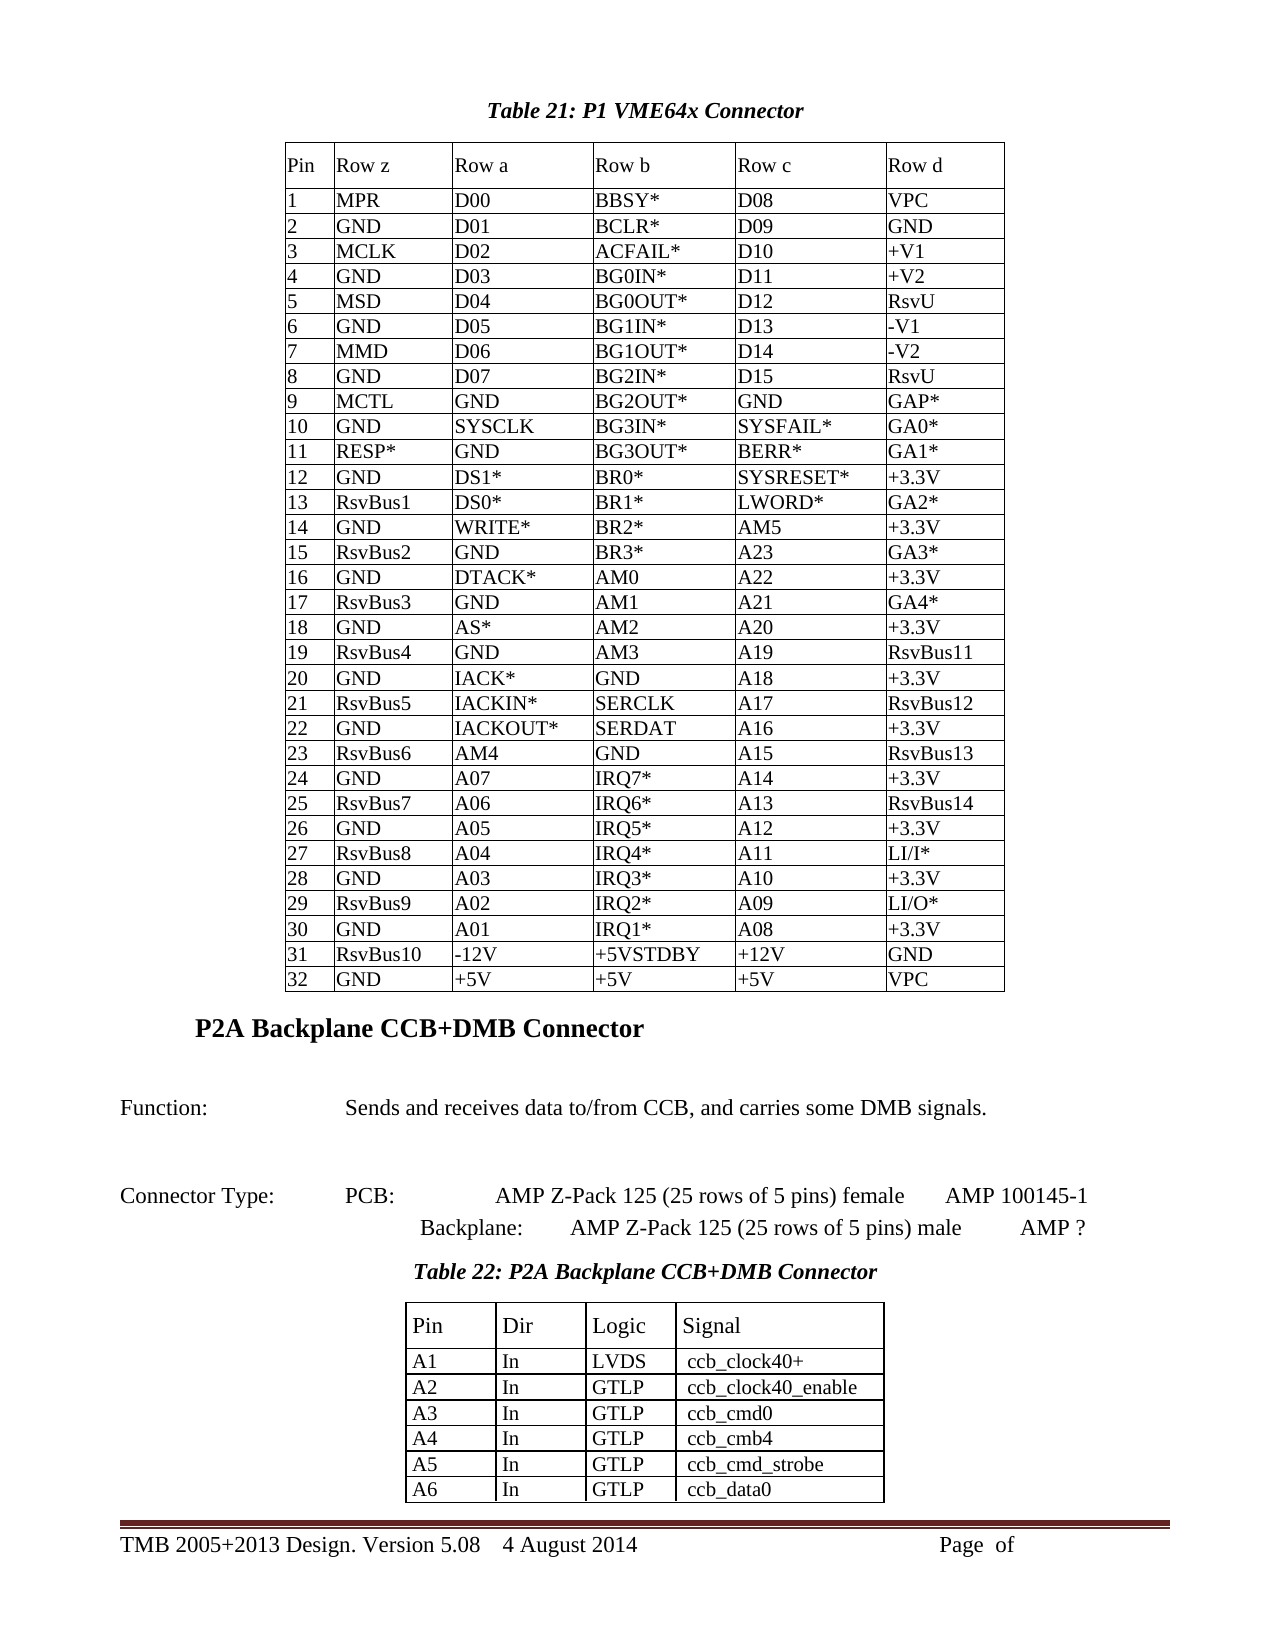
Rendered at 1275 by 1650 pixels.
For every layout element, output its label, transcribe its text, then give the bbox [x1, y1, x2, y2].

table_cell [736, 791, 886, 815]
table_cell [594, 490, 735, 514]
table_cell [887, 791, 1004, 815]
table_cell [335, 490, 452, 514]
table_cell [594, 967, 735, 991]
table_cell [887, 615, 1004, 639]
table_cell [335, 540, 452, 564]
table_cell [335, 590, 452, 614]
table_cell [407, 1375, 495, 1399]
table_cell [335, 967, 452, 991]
subtitle P2A Backplane CCB+DMB Connector [120, 1013, 1170, 1044]
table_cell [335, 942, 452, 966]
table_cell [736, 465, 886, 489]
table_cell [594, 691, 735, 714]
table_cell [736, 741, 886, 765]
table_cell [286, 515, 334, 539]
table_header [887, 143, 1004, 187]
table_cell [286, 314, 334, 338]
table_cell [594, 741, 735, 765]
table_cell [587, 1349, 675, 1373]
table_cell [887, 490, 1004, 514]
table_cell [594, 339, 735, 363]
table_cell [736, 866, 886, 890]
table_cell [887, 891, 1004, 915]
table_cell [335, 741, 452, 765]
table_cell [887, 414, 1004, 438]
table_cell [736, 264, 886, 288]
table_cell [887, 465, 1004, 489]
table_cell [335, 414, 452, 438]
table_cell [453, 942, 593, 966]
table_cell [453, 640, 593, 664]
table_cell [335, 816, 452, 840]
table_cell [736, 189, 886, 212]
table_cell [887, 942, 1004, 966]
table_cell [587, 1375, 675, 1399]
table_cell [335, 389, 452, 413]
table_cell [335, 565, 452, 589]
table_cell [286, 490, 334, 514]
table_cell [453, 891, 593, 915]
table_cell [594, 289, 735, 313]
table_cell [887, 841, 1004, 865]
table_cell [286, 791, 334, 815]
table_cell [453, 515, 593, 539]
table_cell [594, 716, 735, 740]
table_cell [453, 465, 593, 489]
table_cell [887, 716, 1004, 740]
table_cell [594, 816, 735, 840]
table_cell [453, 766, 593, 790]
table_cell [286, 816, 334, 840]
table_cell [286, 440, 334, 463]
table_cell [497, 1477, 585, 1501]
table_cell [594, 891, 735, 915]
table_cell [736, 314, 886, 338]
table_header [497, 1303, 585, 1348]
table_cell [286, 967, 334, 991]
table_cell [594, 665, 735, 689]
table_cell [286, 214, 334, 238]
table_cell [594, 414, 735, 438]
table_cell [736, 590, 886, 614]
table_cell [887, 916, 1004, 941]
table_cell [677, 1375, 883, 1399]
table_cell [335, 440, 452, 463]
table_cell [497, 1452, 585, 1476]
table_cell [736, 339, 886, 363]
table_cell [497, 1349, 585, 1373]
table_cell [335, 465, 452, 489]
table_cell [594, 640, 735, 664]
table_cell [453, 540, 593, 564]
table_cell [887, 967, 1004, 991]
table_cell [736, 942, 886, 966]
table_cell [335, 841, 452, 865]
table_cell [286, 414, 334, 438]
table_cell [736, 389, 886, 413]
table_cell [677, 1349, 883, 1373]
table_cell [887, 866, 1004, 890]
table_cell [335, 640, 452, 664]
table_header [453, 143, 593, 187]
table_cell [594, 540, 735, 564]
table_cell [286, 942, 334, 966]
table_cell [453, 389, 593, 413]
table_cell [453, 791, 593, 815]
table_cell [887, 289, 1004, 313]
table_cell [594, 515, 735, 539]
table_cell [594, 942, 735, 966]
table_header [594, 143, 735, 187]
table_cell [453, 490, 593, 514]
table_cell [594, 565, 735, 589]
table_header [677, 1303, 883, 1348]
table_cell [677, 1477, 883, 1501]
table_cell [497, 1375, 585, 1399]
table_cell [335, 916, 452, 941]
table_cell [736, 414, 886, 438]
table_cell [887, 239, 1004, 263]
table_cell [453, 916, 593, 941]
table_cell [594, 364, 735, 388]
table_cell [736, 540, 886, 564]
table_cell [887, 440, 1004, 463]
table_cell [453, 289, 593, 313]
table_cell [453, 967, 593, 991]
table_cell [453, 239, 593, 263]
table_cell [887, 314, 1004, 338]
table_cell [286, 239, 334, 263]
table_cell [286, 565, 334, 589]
text Table 22: P2A Backplane CCB+DMB Connector [120, 1258, 1170, 1284]
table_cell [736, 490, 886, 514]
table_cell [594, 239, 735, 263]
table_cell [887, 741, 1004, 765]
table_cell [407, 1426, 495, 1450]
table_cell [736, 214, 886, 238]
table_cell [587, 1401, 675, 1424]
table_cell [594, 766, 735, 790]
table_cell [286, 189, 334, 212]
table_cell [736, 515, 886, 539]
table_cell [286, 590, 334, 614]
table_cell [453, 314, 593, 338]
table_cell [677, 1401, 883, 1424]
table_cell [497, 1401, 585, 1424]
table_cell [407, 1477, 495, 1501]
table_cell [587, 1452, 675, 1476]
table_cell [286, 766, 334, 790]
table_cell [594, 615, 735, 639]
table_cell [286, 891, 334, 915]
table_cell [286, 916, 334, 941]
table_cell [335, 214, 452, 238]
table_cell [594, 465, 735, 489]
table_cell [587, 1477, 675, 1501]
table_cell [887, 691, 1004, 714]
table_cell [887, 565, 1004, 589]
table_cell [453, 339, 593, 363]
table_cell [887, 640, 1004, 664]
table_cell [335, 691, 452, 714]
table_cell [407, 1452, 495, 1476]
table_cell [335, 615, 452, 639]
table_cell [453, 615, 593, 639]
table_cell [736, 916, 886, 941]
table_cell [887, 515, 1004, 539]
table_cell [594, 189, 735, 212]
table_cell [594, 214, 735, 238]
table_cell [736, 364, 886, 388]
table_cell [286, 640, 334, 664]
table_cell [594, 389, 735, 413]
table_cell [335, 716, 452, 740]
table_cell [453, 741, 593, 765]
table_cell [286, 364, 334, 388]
text Function: Sends and receives data to/from CCB, and carries some DMB signals. [120, 1094, 1170, 1120]
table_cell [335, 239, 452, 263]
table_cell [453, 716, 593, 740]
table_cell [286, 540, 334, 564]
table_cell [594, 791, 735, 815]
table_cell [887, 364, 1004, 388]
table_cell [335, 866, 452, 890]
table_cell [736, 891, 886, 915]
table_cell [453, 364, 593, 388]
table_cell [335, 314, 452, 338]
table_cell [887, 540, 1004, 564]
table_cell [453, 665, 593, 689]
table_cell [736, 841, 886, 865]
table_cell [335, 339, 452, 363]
text Table 21: P1 VME64x Connector [120, 97, 1170, 124]
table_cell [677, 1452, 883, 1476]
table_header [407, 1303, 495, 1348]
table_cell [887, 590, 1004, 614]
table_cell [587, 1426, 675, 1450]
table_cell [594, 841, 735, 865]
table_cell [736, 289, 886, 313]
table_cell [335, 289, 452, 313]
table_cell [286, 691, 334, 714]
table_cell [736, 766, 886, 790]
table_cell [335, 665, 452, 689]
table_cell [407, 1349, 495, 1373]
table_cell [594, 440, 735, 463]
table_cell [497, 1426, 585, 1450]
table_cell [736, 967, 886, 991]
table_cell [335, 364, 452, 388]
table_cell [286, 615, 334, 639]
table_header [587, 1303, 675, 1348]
text Connector Type: PCB: AMP Z-Pack 125 (25 rows of 5 pins) female AMP 100145-1 Backplane: AMP Z-Pack 125 (25 rows of 5 pins) male AMP ? [120, 1182, 1170, 1240]
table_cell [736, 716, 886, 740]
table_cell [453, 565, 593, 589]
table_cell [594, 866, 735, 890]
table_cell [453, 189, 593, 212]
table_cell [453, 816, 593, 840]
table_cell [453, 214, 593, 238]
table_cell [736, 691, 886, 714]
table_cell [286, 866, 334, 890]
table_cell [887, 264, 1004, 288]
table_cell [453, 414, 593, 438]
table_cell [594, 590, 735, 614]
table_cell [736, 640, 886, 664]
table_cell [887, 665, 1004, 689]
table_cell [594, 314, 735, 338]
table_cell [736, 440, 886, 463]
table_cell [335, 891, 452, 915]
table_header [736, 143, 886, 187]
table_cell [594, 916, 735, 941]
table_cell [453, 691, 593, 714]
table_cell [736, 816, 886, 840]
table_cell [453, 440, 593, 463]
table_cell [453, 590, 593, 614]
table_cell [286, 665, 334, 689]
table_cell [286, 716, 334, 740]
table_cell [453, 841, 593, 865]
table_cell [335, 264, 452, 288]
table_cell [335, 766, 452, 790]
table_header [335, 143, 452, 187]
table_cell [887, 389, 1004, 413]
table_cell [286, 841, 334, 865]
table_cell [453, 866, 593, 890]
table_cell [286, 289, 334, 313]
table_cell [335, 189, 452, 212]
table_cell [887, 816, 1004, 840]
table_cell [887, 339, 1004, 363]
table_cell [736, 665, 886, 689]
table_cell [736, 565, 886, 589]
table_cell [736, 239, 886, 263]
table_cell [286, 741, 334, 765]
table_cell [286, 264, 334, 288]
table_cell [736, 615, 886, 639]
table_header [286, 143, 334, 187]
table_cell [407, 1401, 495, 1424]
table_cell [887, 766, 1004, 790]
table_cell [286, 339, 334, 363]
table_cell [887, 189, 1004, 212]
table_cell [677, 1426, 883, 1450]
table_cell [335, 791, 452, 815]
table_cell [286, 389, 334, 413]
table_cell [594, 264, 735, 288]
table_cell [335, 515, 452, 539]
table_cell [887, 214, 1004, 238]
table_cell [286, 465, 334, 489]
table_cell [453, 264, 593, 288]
